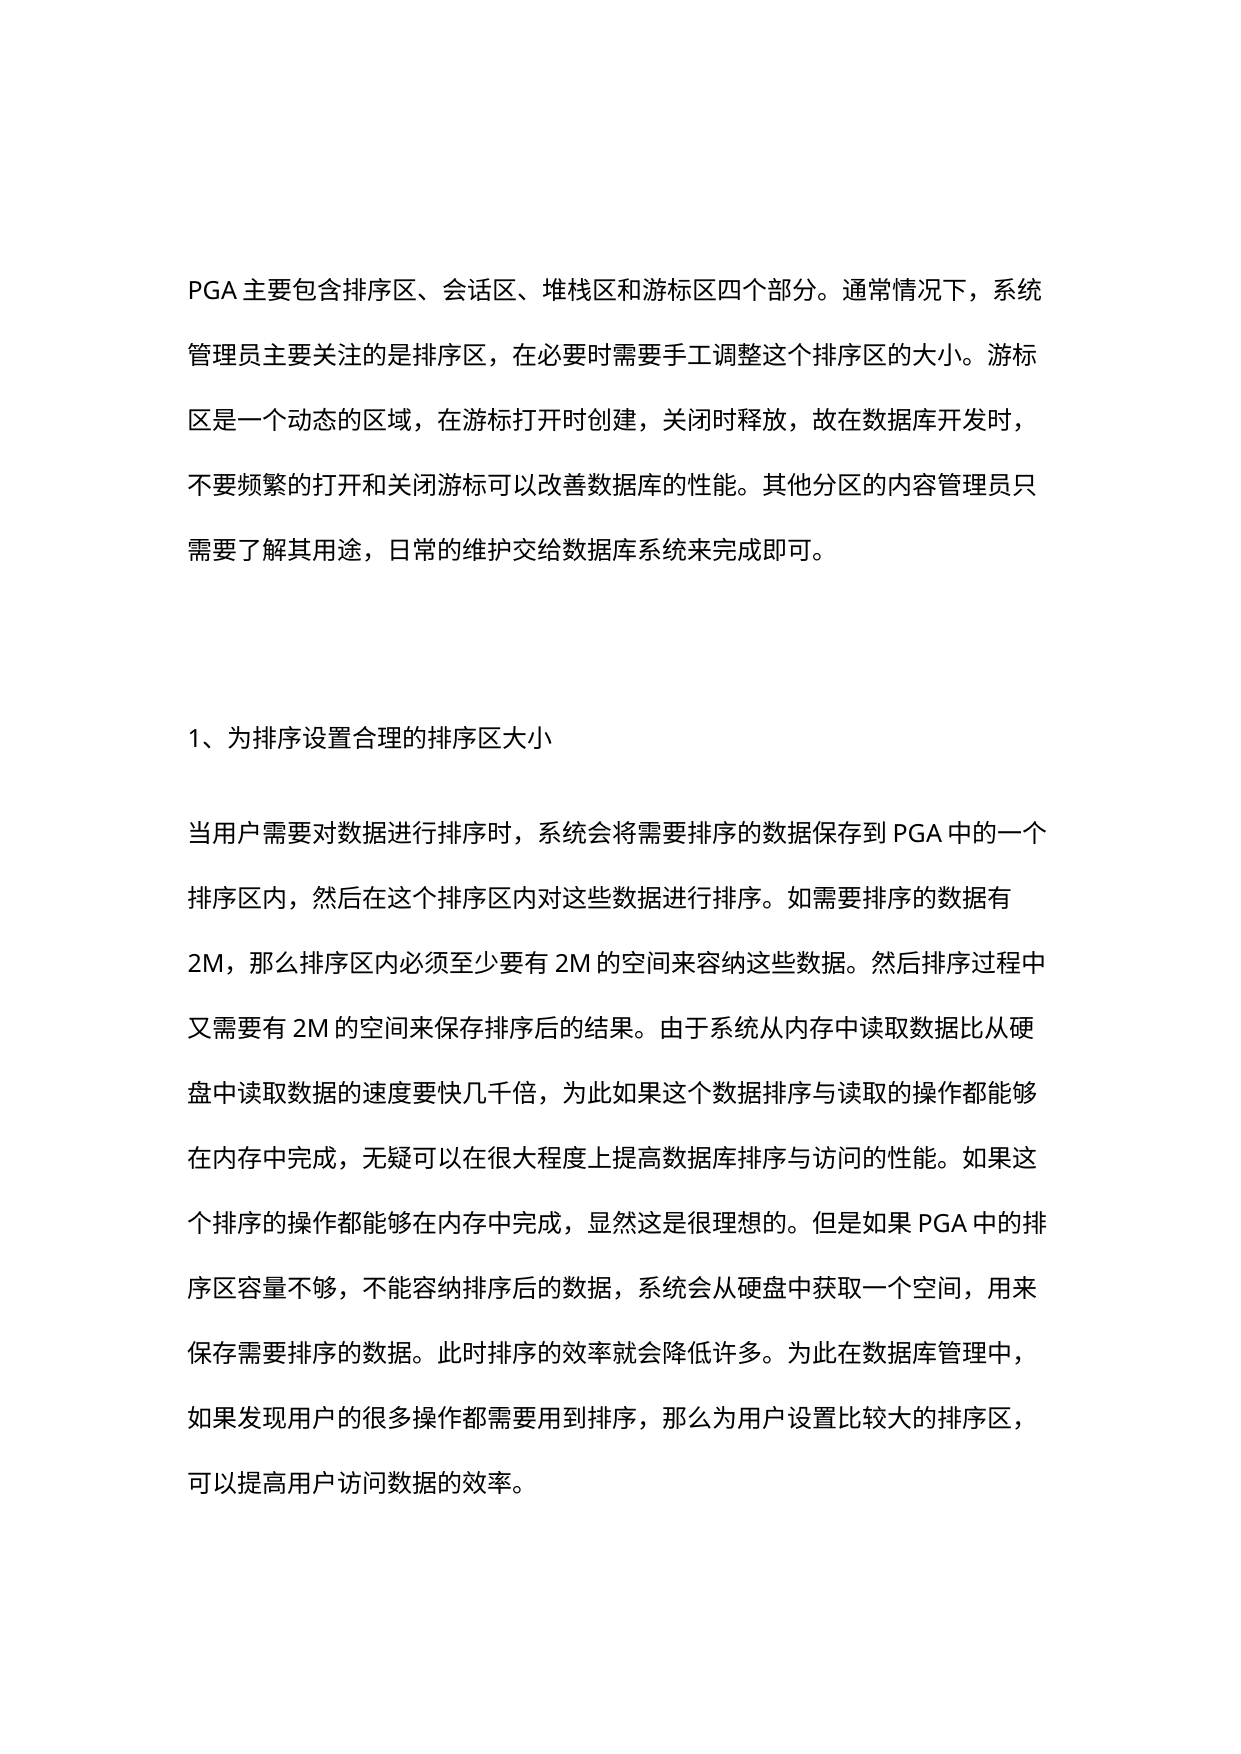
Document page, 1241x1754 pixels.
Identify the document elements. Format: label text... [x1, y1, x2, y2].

text 当用户需要对数据进行排序时，系统会将需要排序的数据保存到PGA中的一个排序区内，然后在这个排序区内对这些数据进行排序。如需要排序的数据有2M，那么排序区内必须至少要有2M的空间来容纳这些数据。然后排序过程中又需要有2M的空间来保存排序后的结果。由于系统从内存中读取数据比从硬盘中读取数据的速度要快几千倍，为此如果这个数据排序与读取的操作都能够在内存中完成，无疑可以在很大程度上提高数据库排序与访问的性能。如果这个排序的操作都能够在内存中完成，显然这是很理想的。但是如果PGA中的排序区容量不够，不能容纳排序后的数据，系统会从硬盘中获取一个空间，用来保存需要排序的数据。此时排序的效率就会降低许多。为此在数据库管理中，如果发现用户的很多操作都需要用到排序，那么为用户设置比较大的排序区，可以提高用户访问数据的效率。 [187, 799, 1053, 1514]
text PGA主要包含排序区、会话区、堆栈区和游标区四个部分。通常情况下，系统管理员主要关注的是排序区，在必要时需要手工调整这个排序区的大小。游标区是一个动态的区域，在游标打开时创建，关闭时释放，故在数据库开发时，不要频繁的打开和关闭游标可以改善数据库的性能。其他分区的内容管理员只需要了解其用途，日常的维护交给数据库系统来完成即可。 [187, 256, 1053, 581]
text 1、为排序设置合理的排序区大小 [187, 704, 1053, 769]
